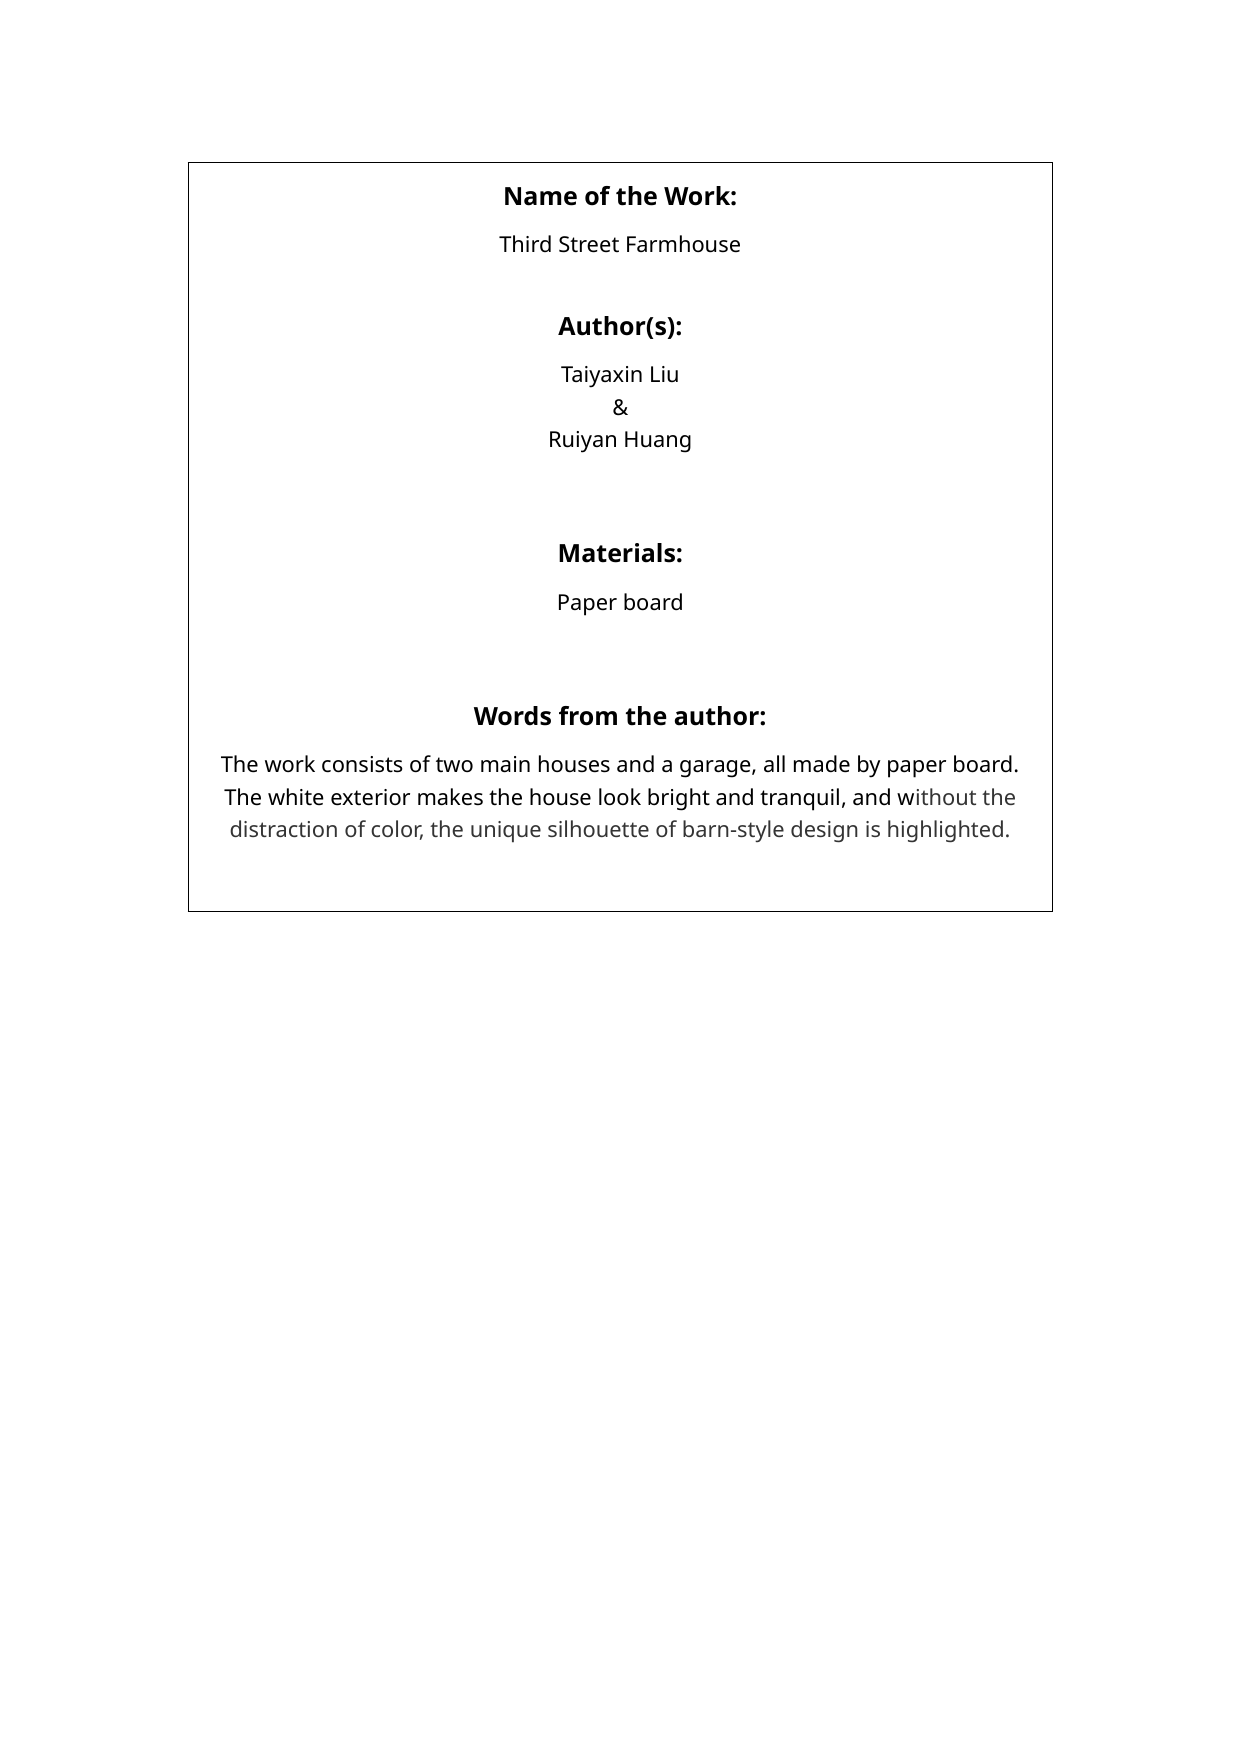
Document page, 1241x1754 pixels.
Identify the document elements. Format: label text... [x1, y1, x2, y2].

table_header Name of the Work: Third Street Farmhouse Author(s): Taiyaxin Liu & Ruiyan Huang Materials: Paper board Words from the author: The work consists of two main houses and a garage, all made by paper board. The white exterior makes the house look bright and tranquil, and without the distraction of color, the unique silhouette of barn-style design is highlighted. [189, 163, 1052, 911]
